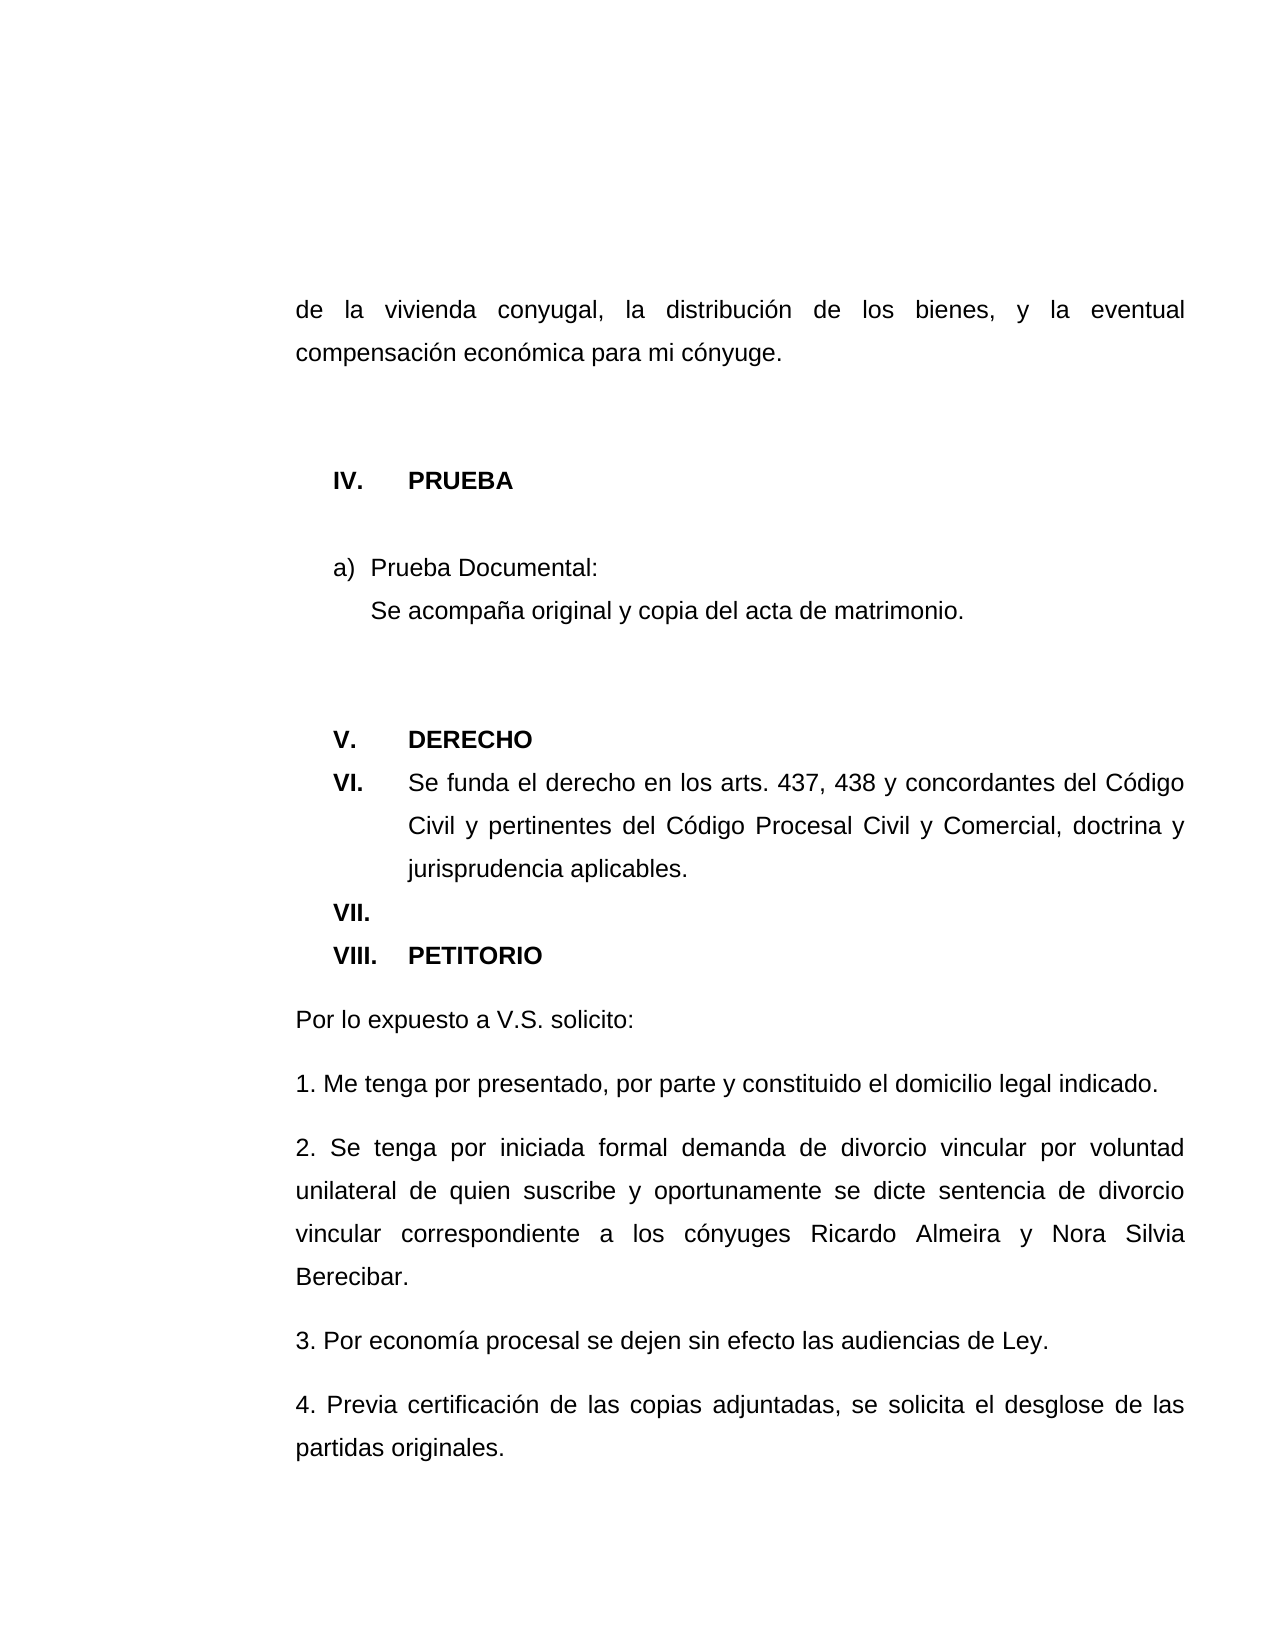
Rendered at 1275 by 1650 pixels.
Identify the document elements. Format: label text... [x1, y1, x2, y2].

text Por lo expuesto a V.S. solicito: [295, 1005, 1186, 1033]
list DERECHO [333, 725, 1186, 754]
text 1. Me tenga por presentado, por parte y constituido el domicilio legal indicado. [295, 1069, 1186, 1097]
list Se funda el derecho en los arts. 437, 438 y concordantes del Código Civil y pertinentes del Código Procesal Civil y Comercial, doctrina y jurisprudencia aplicables. [333, 768, 1186, 883]
list PETITORIO [333, 941, 1186, 969]
list PRUEBA [333, 466, 1186, 495]
list Prueba Documental: [333, 553, 1186, 581]
list Se acompaña original y copia del acta de matrimonio. [370, 596, 1186, 624]
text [295, 295, 1186, 367]
text 4. Previa certificación de las copias adjuntadas, se solicita el desglose de las partidas originales. [295, 1390, 1186, 1462]
text 2. Se tenga por iniciada formal demanda de divorcio vincular por voluntad unilateral de quien suscribe y oportunamente se dicte sentencia de divorcio vincular correspondiente a los cónyuges Ricardo Almeira y Nora Silvia Berecibar. [295, 1133, 1186, 1291]
text 3. Por economía procesal se dejen sin efecto las audiencias de Ley. [295, 1326, 1186, 1355]
